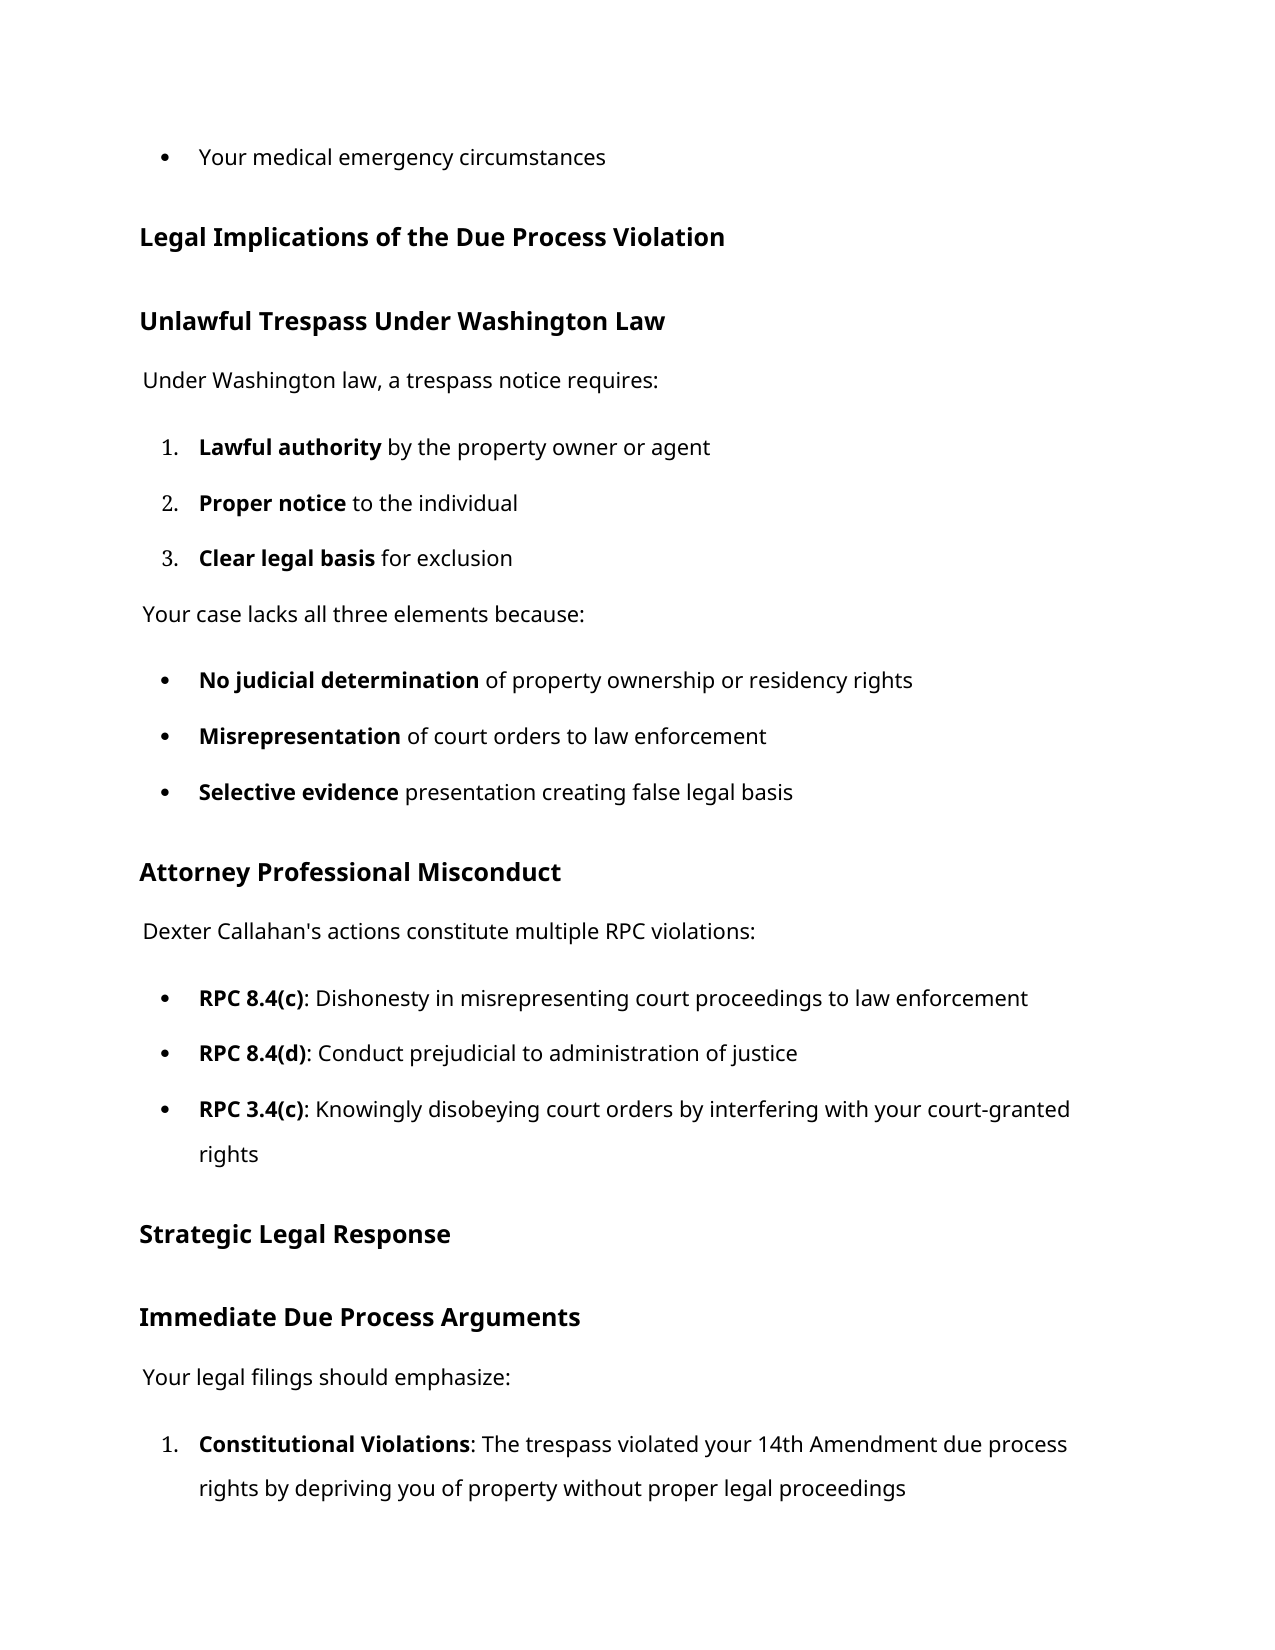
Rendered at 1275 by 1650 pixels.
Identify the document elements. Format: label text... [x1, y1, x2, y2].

list No judicial determination of property ownership or residency rights [161, 666, 1133, 695]
text Your legal filings should emphasize: [142, 1362, 1133, 1392]
text Your case lacks all three elements because: [142, 599, 1133, 629]
text Attorney Professional Misconduct [139, 854, 1133, 888]
text Dexter Callahan's actions constitute multiple RPC violations: [142, 916, 1133, 946]
list Proper notice to the individual [161, 488, 1133, 517]
text Under Washington law, a trespass notice requires: [142, 366, 1133, 395]
text Legal Implications of the Due Process Violation [139, 220, 1133, 254]
text Unlawful Trespass Under Washington Law [139, 303, 1133, 338]
list RPC 8.4(c): Dishonesty in misrepresenting court proceedings to law enforcement [161, 983, 1133, 1013]
list Constitutional Violations: The trespass violated your 14th Amendment due process rights by depriving you of property without proper legal proceedings [161, 1429, 1133, 1503]
list Lawful authority by the property owner or agent [161, 432, 1133, 462]
list RPC 8.4(d): Conduct prejudicial to administration of justice [161, 1038, 1133, 1068]
text Strategic Legal Response [139, 1216, 1133, 1250]
list RPC 3.4(c): Knowingly disobeying court orders by interfering with your court-granted rights [161, 1094, 1133, 1168]
list Your medical emergency circumstances [161, 142, 1133, 172]
list Selective evidence presentation creating false legal basis [161, 777, 1133, 807]
list Misrepresentation of court orders to law enforcement [161, 721, 1133, 751]
list Clear legal basis for exclusion [161, 543, 1133, 573]
text Immediate Due Process Arguments [139, 1300, 1133, 1334]
